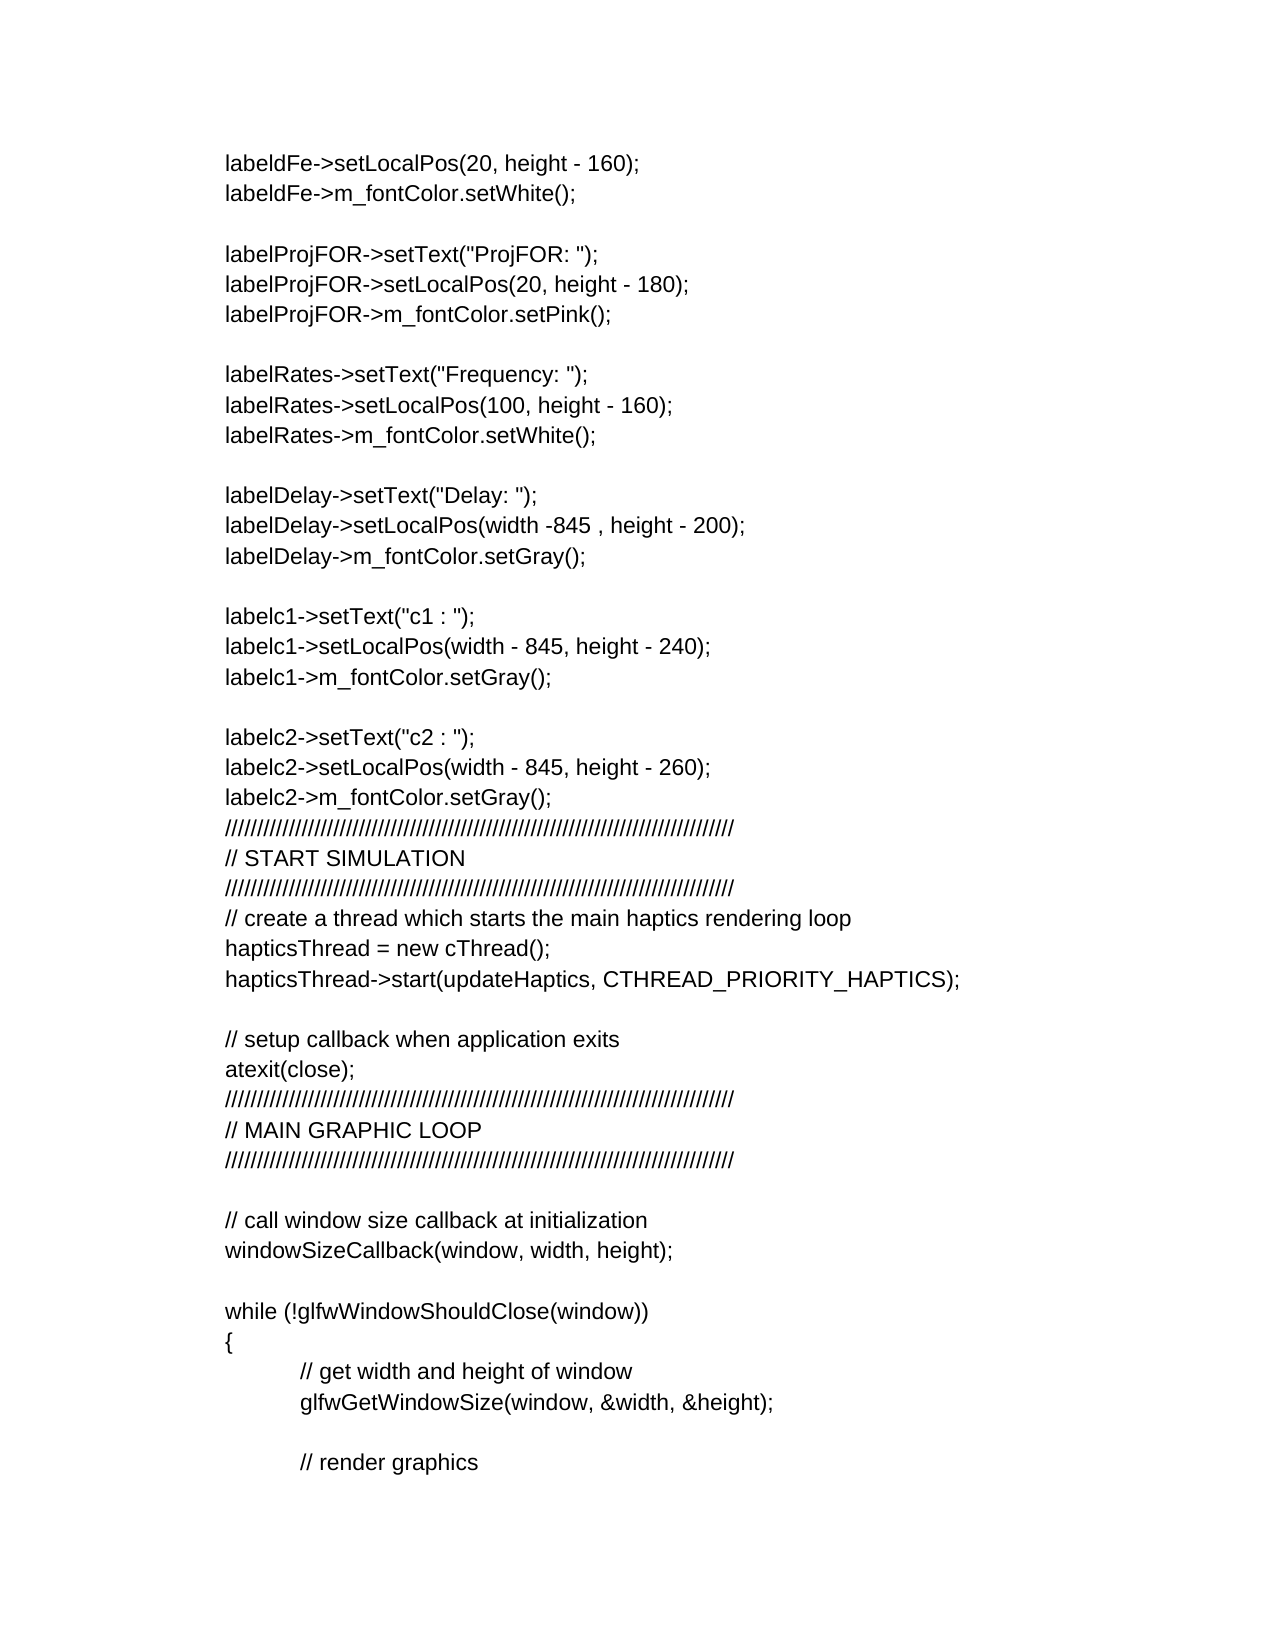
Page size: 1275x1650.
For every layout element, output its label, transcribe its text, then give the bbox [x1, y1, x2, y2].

text labelDelay->setText("Delay: "); [150, 482, 1125, 509]
text // get width and height of window [150, 1358, 1125, 1385]
text //////////////////////////////////////////////////////////////////////////////// [150, 814, 1125, 841]
text //////////////////////////////////////////////////////////////////////////////// [150, 875, 1125, 901]
text glfwGetWindowSize(window, &width, &height); [150, 1388, 1125, 1415]
text labelDelay->m_fontColor.setGray(); [150, 543, 1125, 569]
text //////////////////////////////////////////////////////////////////////////////// [150, 1147, 1125, 1173]
text //////////////////////////////////////////////////////////////////////////////// [150, 1086, 1125, 1113]
text labelRates->setText("Frequency: "); [150, 361, 1125, 388]
text labelc1->setText("c1 : "); [150, 603, 1125, 629]
text windowSizeCallback(window, width, height); [150, 1237, 1125, 1264]
text hapticsThread->start(updateHaptics, CTHREAD_PRIORITY_HAPTICS); [150, 966, 1125, 992]
text // create a thread which starts the main haptics rendering loop [150, 905, 1125, 932]
text atexit(close); [150, 1056, 1125, 1083]
text labelDelay->setLocalPos(width -845 , height - 200); [150, 512, 1125, 539]
text // call window size callback at initialization [150, 1207, 1125, 1234]
text labeldFe->m_fontColor.setWhite(); [150, 180, 1125, 207]
text labelc2->m_fontColor.setGray(); [150, 784, 1125, 811]
text labelProjFOR->setText("ProjFOR: "); [150, 241, 1125, 267]
text while (!glfwWindowShouldClose(window)) [150, 1298, 1125, 1324]
text labelc2->setLocalPos(width - 845, height - 260); [150, 754, 1125, 781]
text { [150, 1328, 1125, 1354]
text // MAIN GRAPHIC LOOP [150, 1117, 1125, 1143]
text labelc1->setLocalPos(width - 845, height - 240); [150, 633, 1125, 660]
text // START SIMULATION [150, 845, 1125, 871]
text labelProjFOR->setLocalPos(20, height - 180); [150, 271, 1125, 297]
text labeldFe->setLocalPos(20, height - 160); [150, 150, 1125, 176]
text labelRates->setLocalPos(100, height - 160); [150, 392, 1125, 418]
text labelc1->m_fontColor.setGray(); [150, 663, 1125, 690]
text labelProjFOR->m_fontColor.setPink(); [150, 301, 1125, 327]
text labelc2->setText("c2 : "); [150, 724, 1125, 750]
text // setup callback when application exits [150, 1026, 1125, 1052]
text hapticsThread = new cThread(); [150, 935, 1125, 962]
text labelRates->m_fontColor.setWhite(); [150, 422, 1125, 448]
text // render graphics [150, 1449, 1125, 1475]
